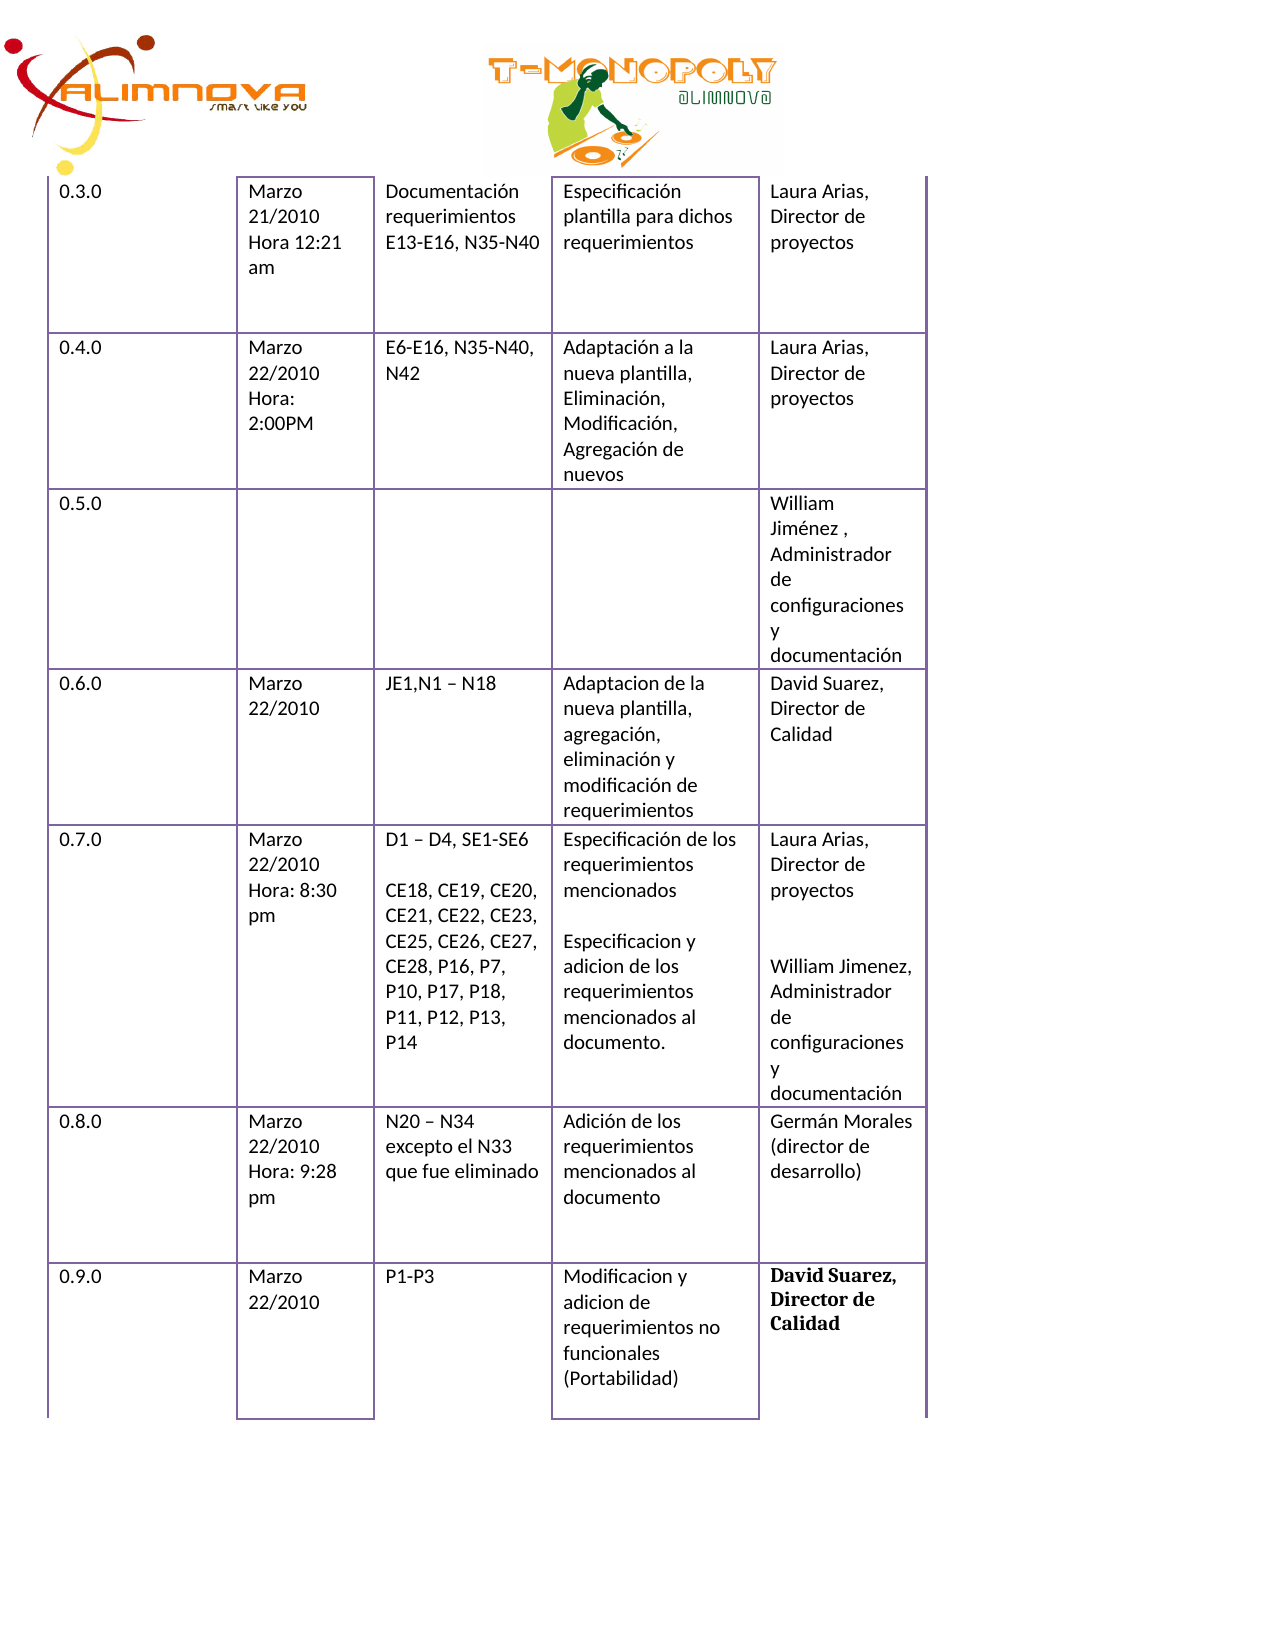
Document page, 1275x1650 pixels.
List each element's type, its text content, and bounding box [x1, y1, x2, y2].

table_cell David Suarez, Director de Calidad [760, 1264, 925, 1418]
table_cell Germán Morales (director de desarrollo) [760, 1108, 925, 1262]
table_cell Modificacion y adicion de requerimientos no funcionales (Portabilidad) [553, 1264, 758, 1418]
picture [0, 33, 308, 177]
table_cell 0.6.0 [49, 670, 236, 824]
table_cell Adición de los requerimientos mencionados al documento [553, 1108, 758, 1262]
table_cell Especificación de los requerimientos mencionados Especificacion y adicion de los requerimientos mencionados al documento. [553, 826, 758, 1106]
table_cell 0.5.0 [49, 490, 236, 668]
table_cell 0.3.0 [49, 176, 236, 332]
table_cell 0.7.0 [49, 826, 236, 1106]
picture [483, 43, 784, 176]
table_cell Marzo 22/2010 [238, 670, 373, 824]
table_cell Marzo 22/2010 [238, 1264, 373, 1418]
table_cell Marzo 21/2010 Hora 12:21 am [238, 178, 373, 332]
table_cell JE1,N1 – N18 [375, 670, 551, 824]
table_cell Laura Arias, Director de proyectos [760, 176, 925, 332]
table_cell Documentación requerimientos E13-E16, N35-N40 [375, 176, 551, 332]
table_cell D1 – D4, SE1-SE6 CE18, CE19, CE20, CE21, CE22, CE23, CE25, CE26, CE27, CE28, P16, P7, P10, P17, P18, P11, P12, P13, P14 [375, 826, 551, 1106]
table_cell 0.9.0 [49, 1264, 236, 1418]
table_cell David Suarez, Director de Calidad [760, 670, 925, 824]
table_cell P1-P3 [375, 1264, 551, 1418]
table_cell Marzo 22/2010 Hora: 2:00PM [238, 334, 373, 488]
table_cell Especificación plantilla para dichos requerimientos [553, 178, 758, 332]
table_cell Laura Arias, Director de proyectos [760, 334, 925, 488]
table_cell William Jiménez , Administrador de configuraciones y documentación [760, 490, 925, 668]
table_cell Adaptacion de la nueva plantilla, agregación, eliminación y modificación de requerimientos [553, 670, 758, 824]
table_cell 0.4.0 [49, 334, 236, 488]
table_cell Laura Arias, Director de proyectos William Jimenez, Administrador de configuraciones y documentación [760, 826, 925, 1106]
table_cell Marzo 22/2010 Hora: 8:30 pm [238, 826, 373, 1106]
table_cell [238, 490, 373, 668]
table_cell Marzo 22/2010 Hora: 9:28 pm [238, 1108, 373, 1262]
table_cell E6-E16, N35-N40, N42 [375, 334, 551, 488]
table_cell [553, 490, 758, 668]
table_cell [375, 490, 551, 668]
table_cell N20 – N34 excepto el N33 que fue eliminado [375, 1108, 551, 1262]
table_cell Adaptación a la nueva plantilla, Eliminación, Modificación, Agregación de nuevos [553, 334, 758, 488]
table_cell 0.8.0 [49, 1108, 236, 1262]
